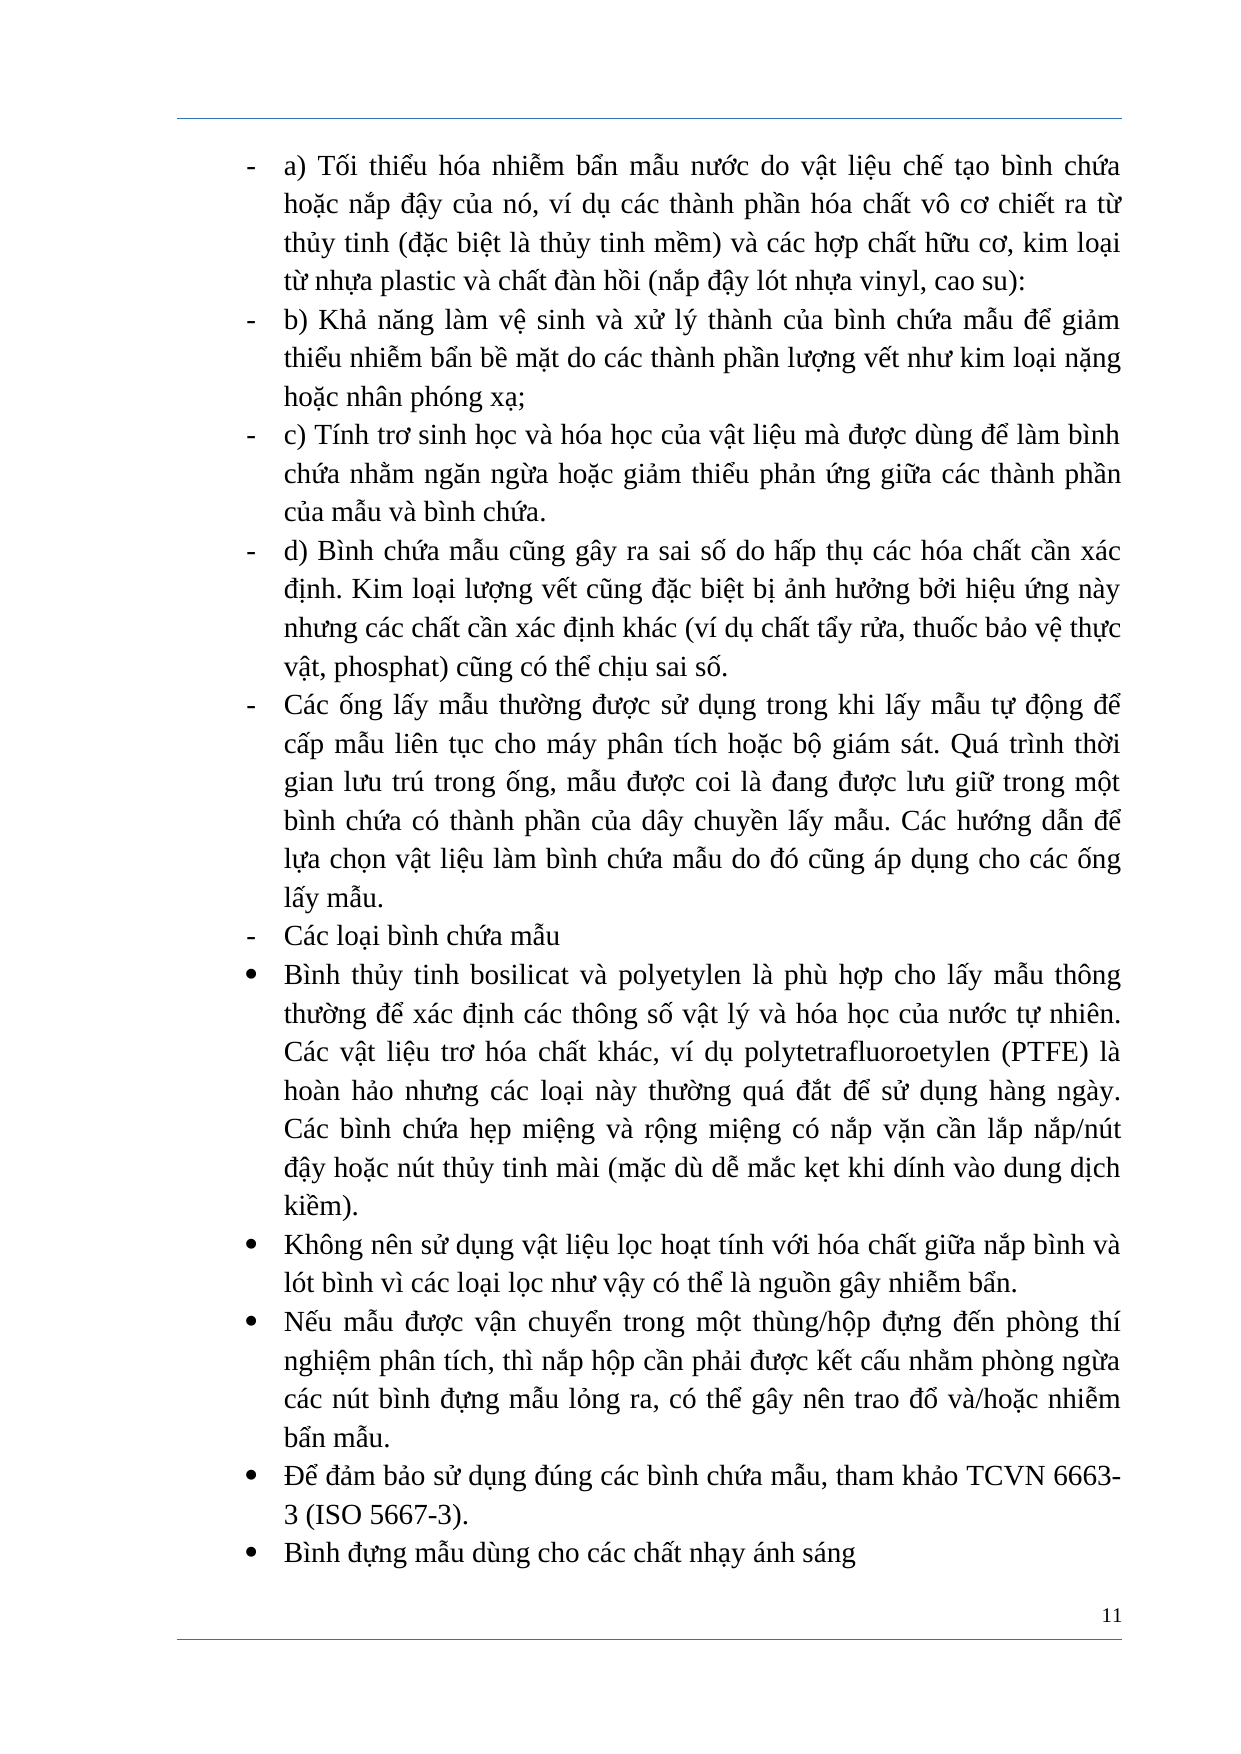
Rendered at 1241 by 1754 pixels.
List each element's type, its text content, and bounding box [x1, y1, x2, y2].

list Các loại bình chứa mẫu [246, 918, 1122, 952]
list Để đảm bảo sử dụng đúng các bình chứa mẫu, tham khảo TCVN 6663-3 (ISO 5667-3). [246, 1458, 1122, 1531]
list Không nên sử dụng vật liệu lọc hoạt tính với hóa chất giữa nắp bình và lót bình vì các loại lọc như vậy có thể là nguồn gây nhiễm bẩn. [246, 1227, 1122, 1299]
list d) Bình chứa mẫu cũng gây ra sai số do hấp thụ các hóa chất cần xác định. Kim loại lượng vết cũng đặc biệt bị ảnh hưởng bởi hiệu ứng này nhưng các chất cần xác định khác (ví dụ chất tẩy rửa, thuốc bảo vệ thực vật, phosphat) cũng có thể chịu sai số. [246, 533, 1122, 682]
list b) Khả năng làm vệ sinh và xử lý thành của bình chứa mẫu để giảm thiểu nhiễm bẩn bề mặt do các thành phần lượng vết như kim loại nặng hoặc nhân phóng xạ; [246, 302, 1122, 412]
list Bình đựng mẫu dùng cho các chất nhạy ánh sáng [246, 1536, 1122, 1569]
list Bình thủy tinh bosilicat và polyetylen là phù hợp cho lấy mẫu thông thường để xác định các thông số vật lý và hóa học của nước tự nhiên. Các vật liệu trơ hóa chất khác, ví dụ polytetrafluoroetylen (PTFE) là hoàn hảo nhưng các loại này thường quá đắt để sử dụng hàng ngày. Các bình chứa hẹp miệng và rộng miệng có nắp vặn cần lắp nắp/nút đậy hoặc nút thủy tinh mài (mặc dù dễ mắc kẹt khi dính vào dung dịch kiềm). [246, 957, 1122, 1222]
list Các ống lấy mẫu thường được sử dụng trong khi lấy mẫu tự động để cấp mẫu liên tục cho máy phân tích hoặc bộ giám sát. Quá trình thời gian lưu trú trong ống, mẫu được coi là đang được lưu giữ trong một bình chứa có thành phần của dây chuyền lấy mẫu. Các hướng dẫn để lựa chọn vật liệu làm bình chứa mẫu do đó cũng áp dụng cho các ống lấy mẫu. [246, 687, 1122, 913]
list c) Tính trơ sinh học và hóa học của vật liệu mà được dùng để làm bình chứa nhằm ngăn ngừa hoặc giảm thiểu phản ứng giữa các thành phần của mẫu và bình chứa. [246, 417, 1122, 528]
list a) Tối thiểu hóa nhiễm bẩn mẫu nước do vật liệu chế tạo bình chứa hoặc nắp đậy của nó, ví dụ các thành phần hóa chất vô cơ chiết ra từ thủy tinh (đặc biệt là thủy tinh mềm) và các hợp chất hữu cơ, kim loại từ nhựa plastic và chất đàn hồi (nắp đậy lót nhựa vinyl, cao su): [246, 148, 1122, 297]
list Nếu mẫu được vận chuyển trong một thùng/hộp đựng đến phòng thí nghiệm phân tích, thì nắp hộp cần phải được kết cấu nhằm phòng ngừa các nút bình đựng mẫu lỏng ra, có thể gây nên trao đổ và/hoặc nhiễm bẩn mẫu. [246, 1304, 1122, 1453]
